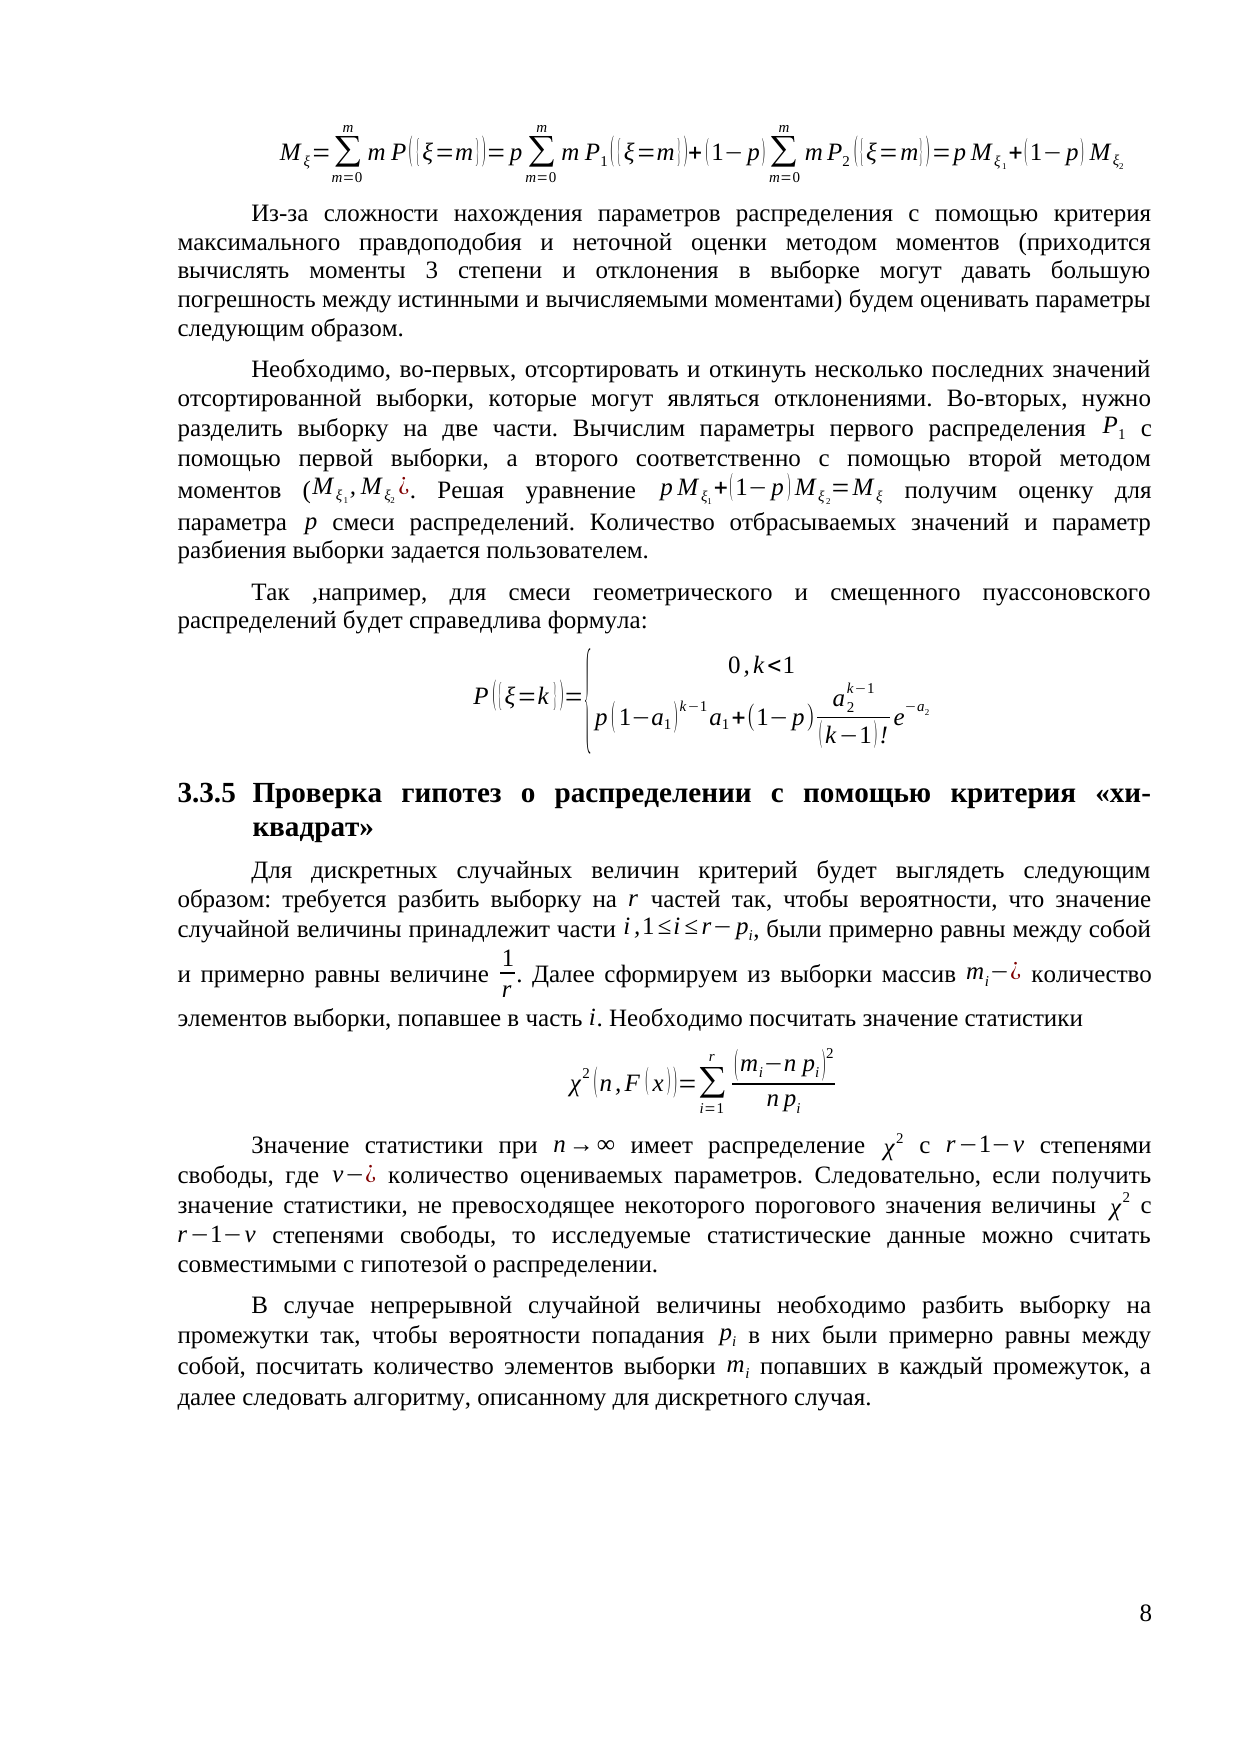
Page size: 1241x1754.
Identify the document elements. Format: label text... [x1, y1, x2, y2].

subtitle Проверка гипотез о распределении с помощью критерия «хи-квадрат» [177, 776, 1152, 843]
text Из-за сложности нахождения параметров распределения с помощью критерия максимального правдоподобия и неточной оценки методом моментов (приходится вычислять моменты 3 степени и отклонения в выборке могут давать большую погрешность между истинными и вычисляемыми моментами) будем оценивать параметры следующим образом. [177, 198, 1152, 342]
text Для дискретных случайных величин критерий будет выглядеть следующим образом: требуется разбить выборку на частей так, чтобы вероятности, что значение случайной величины принадлежит части , были примерно равны между собой и примерно равны величине . Далее сформируем из выборки массив количество элементов выборки, попавшее в часть . Необходимо посчитать значение статистики [177, 855, 1152, 1032]
text Так ,например, для смеси геометрического и смещенного пуассоновского распределений будет справедлива формула: [177, 577, 1152, 634]
text Необходимо, во-первых, отсортировать и откинуть несколько последних значений отсортированной выборки, которые могут являться отклонениями. Во-вторых, нужно разделить выборку на две части. Вычислим параметры первого распределения с помощью первой выборки, а второго соответственно с помощью второй методом моментов (. Решая уравнение получим оценку для параметра смеси распределений. Количество отбрасываемых значений и параметр разбиения выборки задается пользователем. [177, 354, 1152, 564]
text В случае непрерывной случайной величины необходимо разбить выборку на промежутки так, чтобы вероятности попадания в них были примерно равны между собой, посчитать количество элементов выборки попавших в каждый промежуток, а далее следовать алгоритму, описанному для дискретного случая. [177, 1290, 1152, 1410]
text Значение статистики при имеет распределение с степенями свободы, где количество оцениваемых параметров. Следовательно, если получить значение статистики, не превосходящее некоторого порогового значения величины с степенями свободы, то исследуемые статистические данные можно считать совместимыми с гипотезой о распределении. [177, 1129, 1152, 1278]
